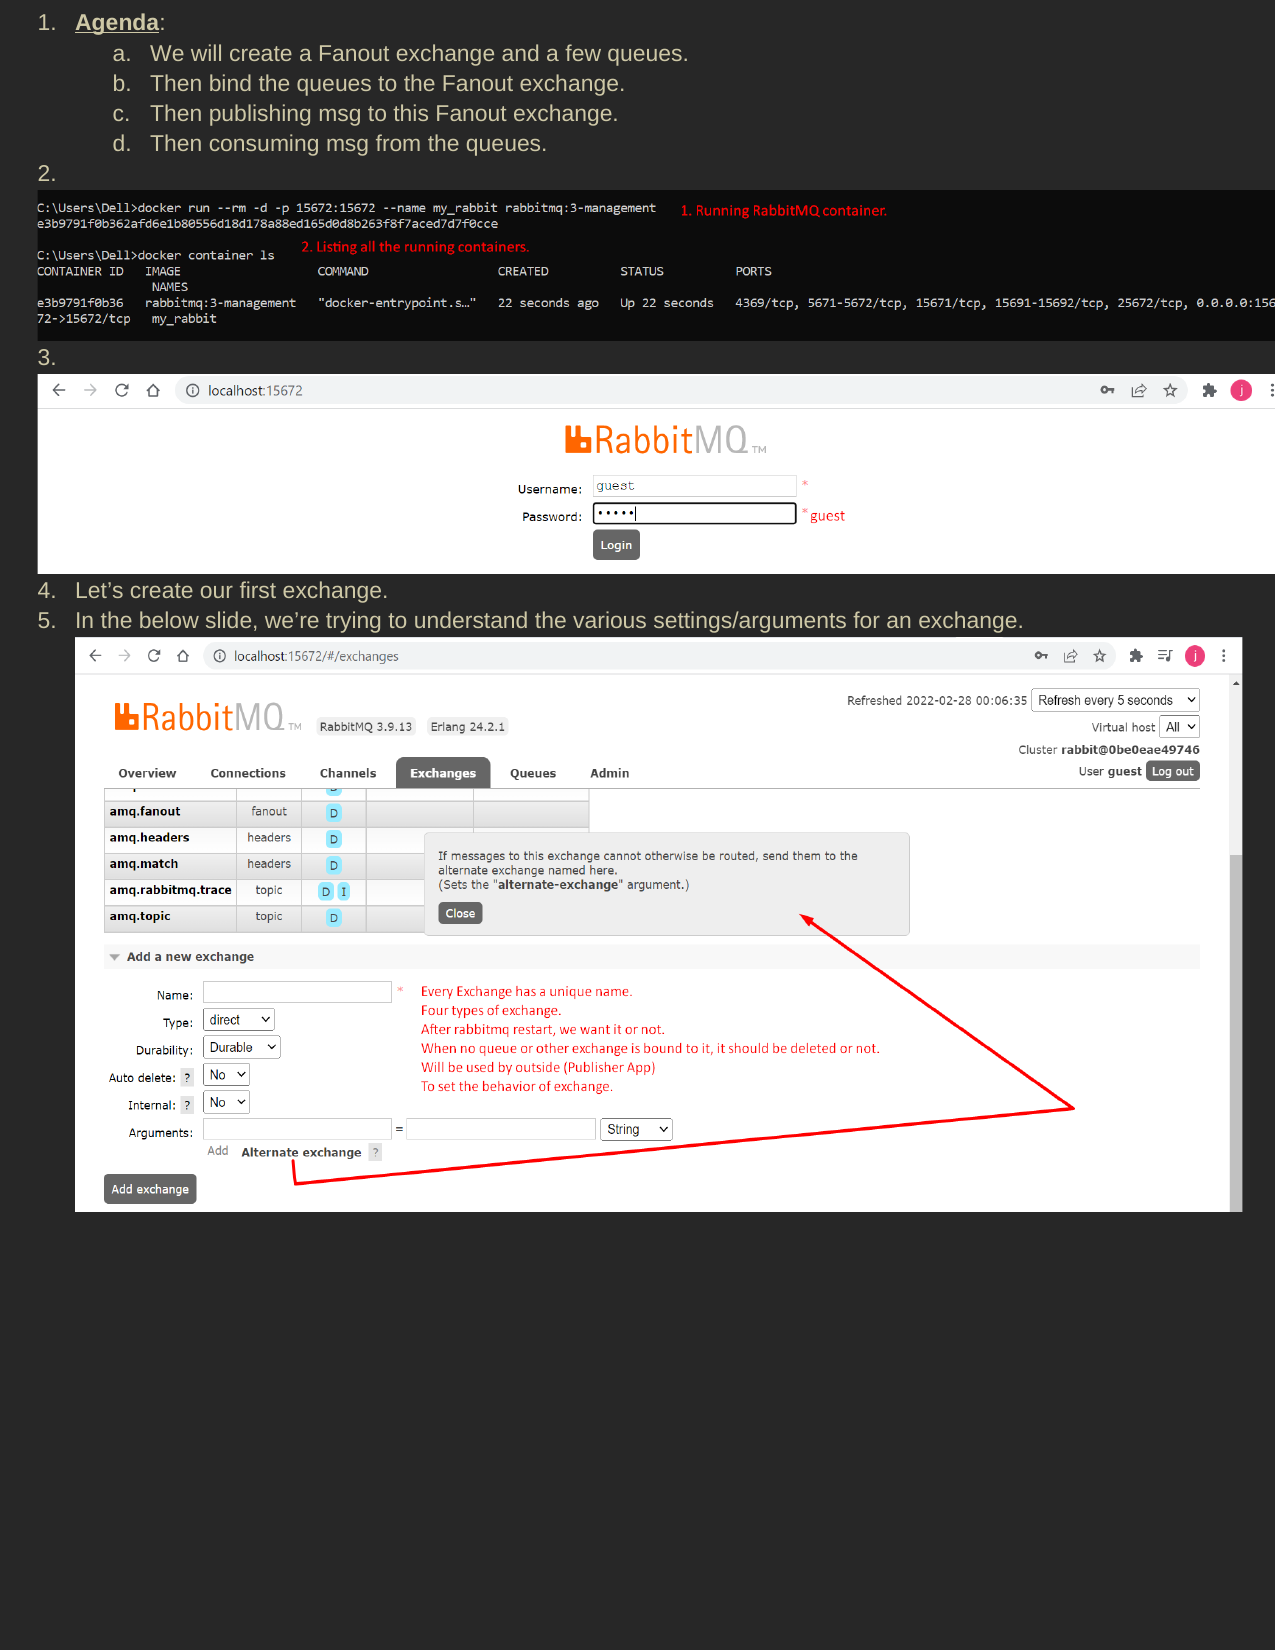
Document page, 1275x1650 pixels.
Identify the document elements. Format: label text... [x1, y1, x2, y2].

list Then consuming msg from the queues. [112, 130, 1255, 157]
picture [37, 374, 1275, 574]
picture [37, 190, 1275, 341]
list We will create a Fanout exchange and a few queues. [112, 39, 1255, 66]
picture [75, 637, 1243, 1212]
list Then bind the queues to the Fanout exchange. [112, 70, 1255, 96]
list Then publishing msg to this Fanout exchange. [112, 100, 1255, 126]
list Let’s create our first exchange. [37, 577, 1255, 604]
list Agenda: [37, 9, 1255, 36]
